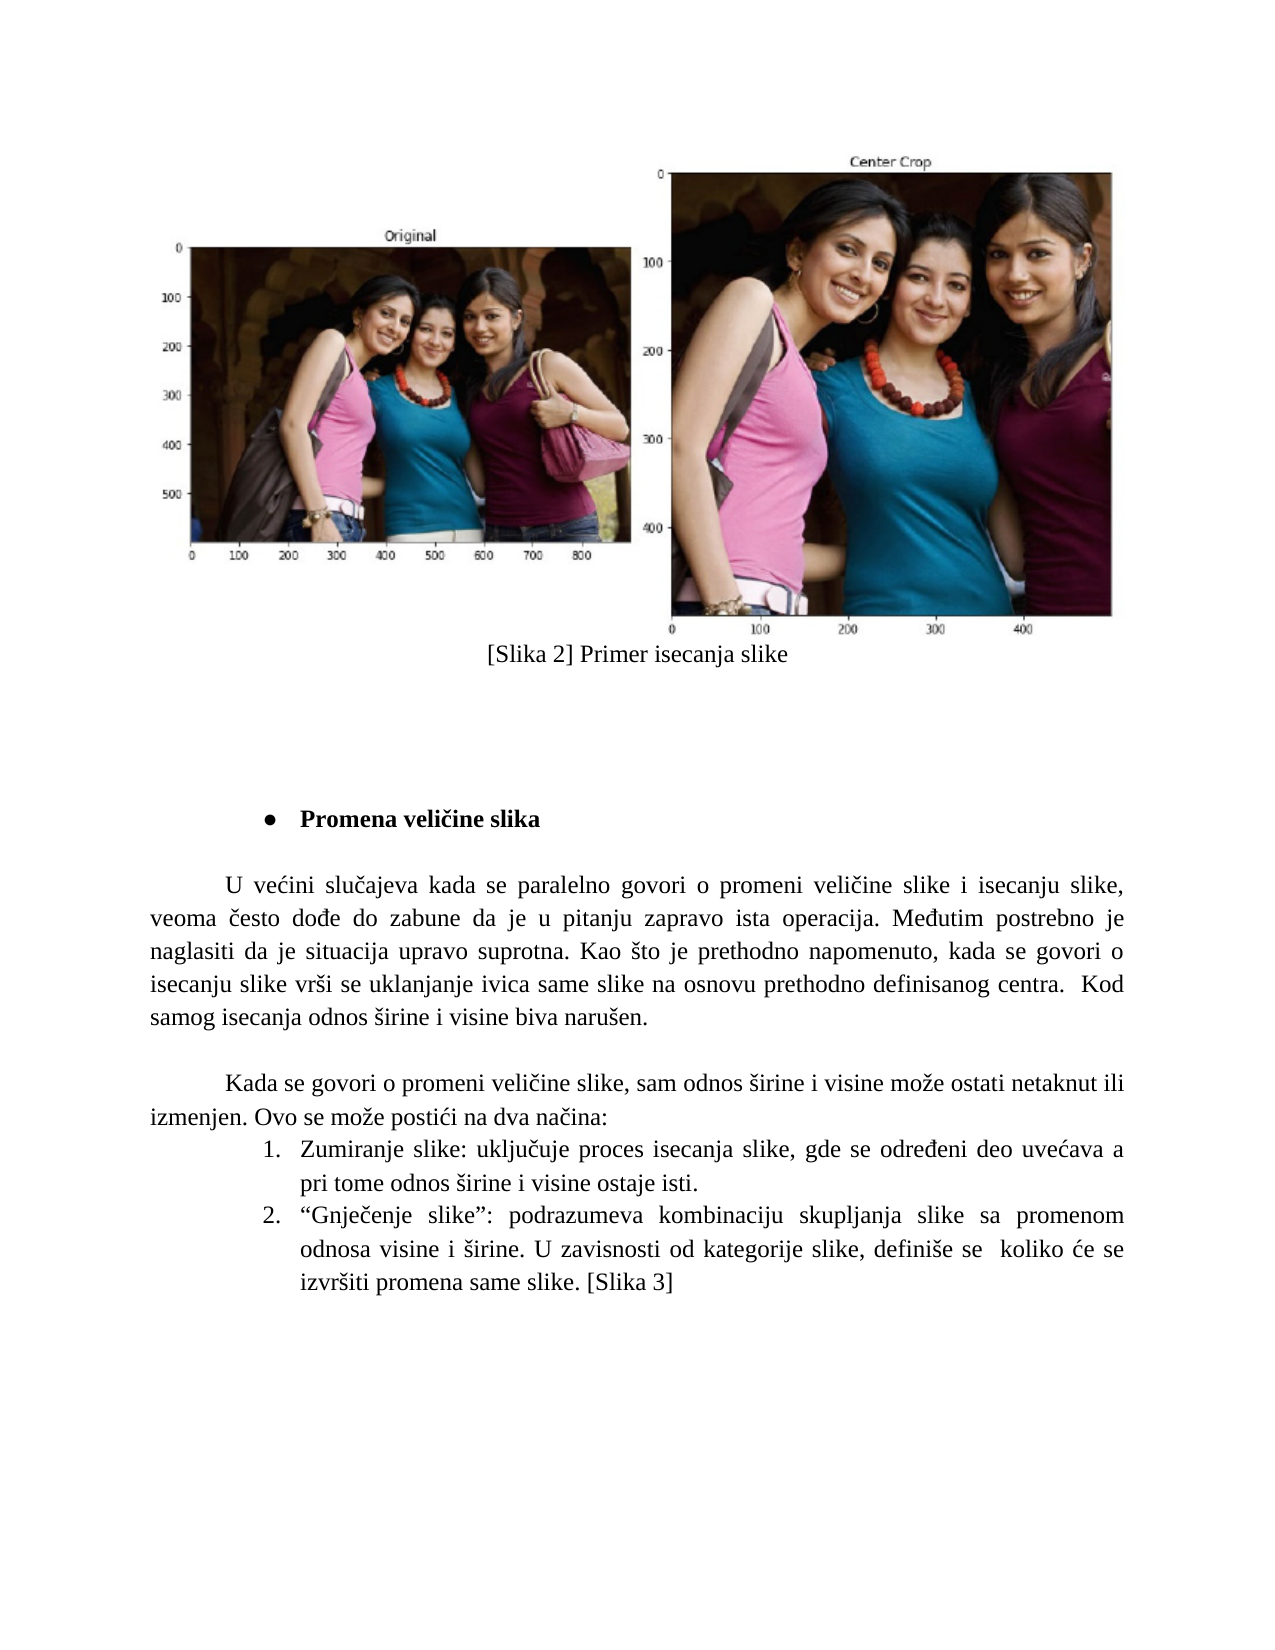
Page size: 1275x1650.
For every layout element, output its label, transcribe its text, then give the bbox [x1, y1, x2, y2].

list Zumiranje slike: uključuje proces isecanja slike, gde se određeni deo uvećava a pri tome odnos širine i visine ostaje isti. [262, 1134, 1125, 1196]
text [Slika 2] Primer isecanja slike [150, 639, 1125, 668]
text U većini slučajeva kada se paralelno govori o promeni veličine slike i isecanju slike, veoma često dođe do zabune da je u pitanju zapravo ista operacija. Međutim postrebno je naglasiti da je situacija upravo suprotna. Kao što je prethodno napomenuto, kada se govori o isecanju slike vrši se uklanjanje ivica same slike na osnovu prethodno definisanog centra. Kod samog isecanja odnos širine i visine biva narušen. [150, 870, 1125, 1031]
picture [150, 150, 1125, 636]
text Kada se govori o promeni veličine slike, sam odnos širine i visine može ostati netaknut ili izmenjen. Ovo se može postići na dva načina: [150, 1068, 1125, 1130]
list “Gnječenje slike”: podrazumeva kombinaciju skupljanja slike sa promenom odnosa visine i širine. U zavisnosti od kategorije slike, definiše se koliko će se izvršiti promena same slike. [Slika 3] [262, 1201, 1125, 1295]
list Promena veličine slika [262, 804, 1125, 833]
